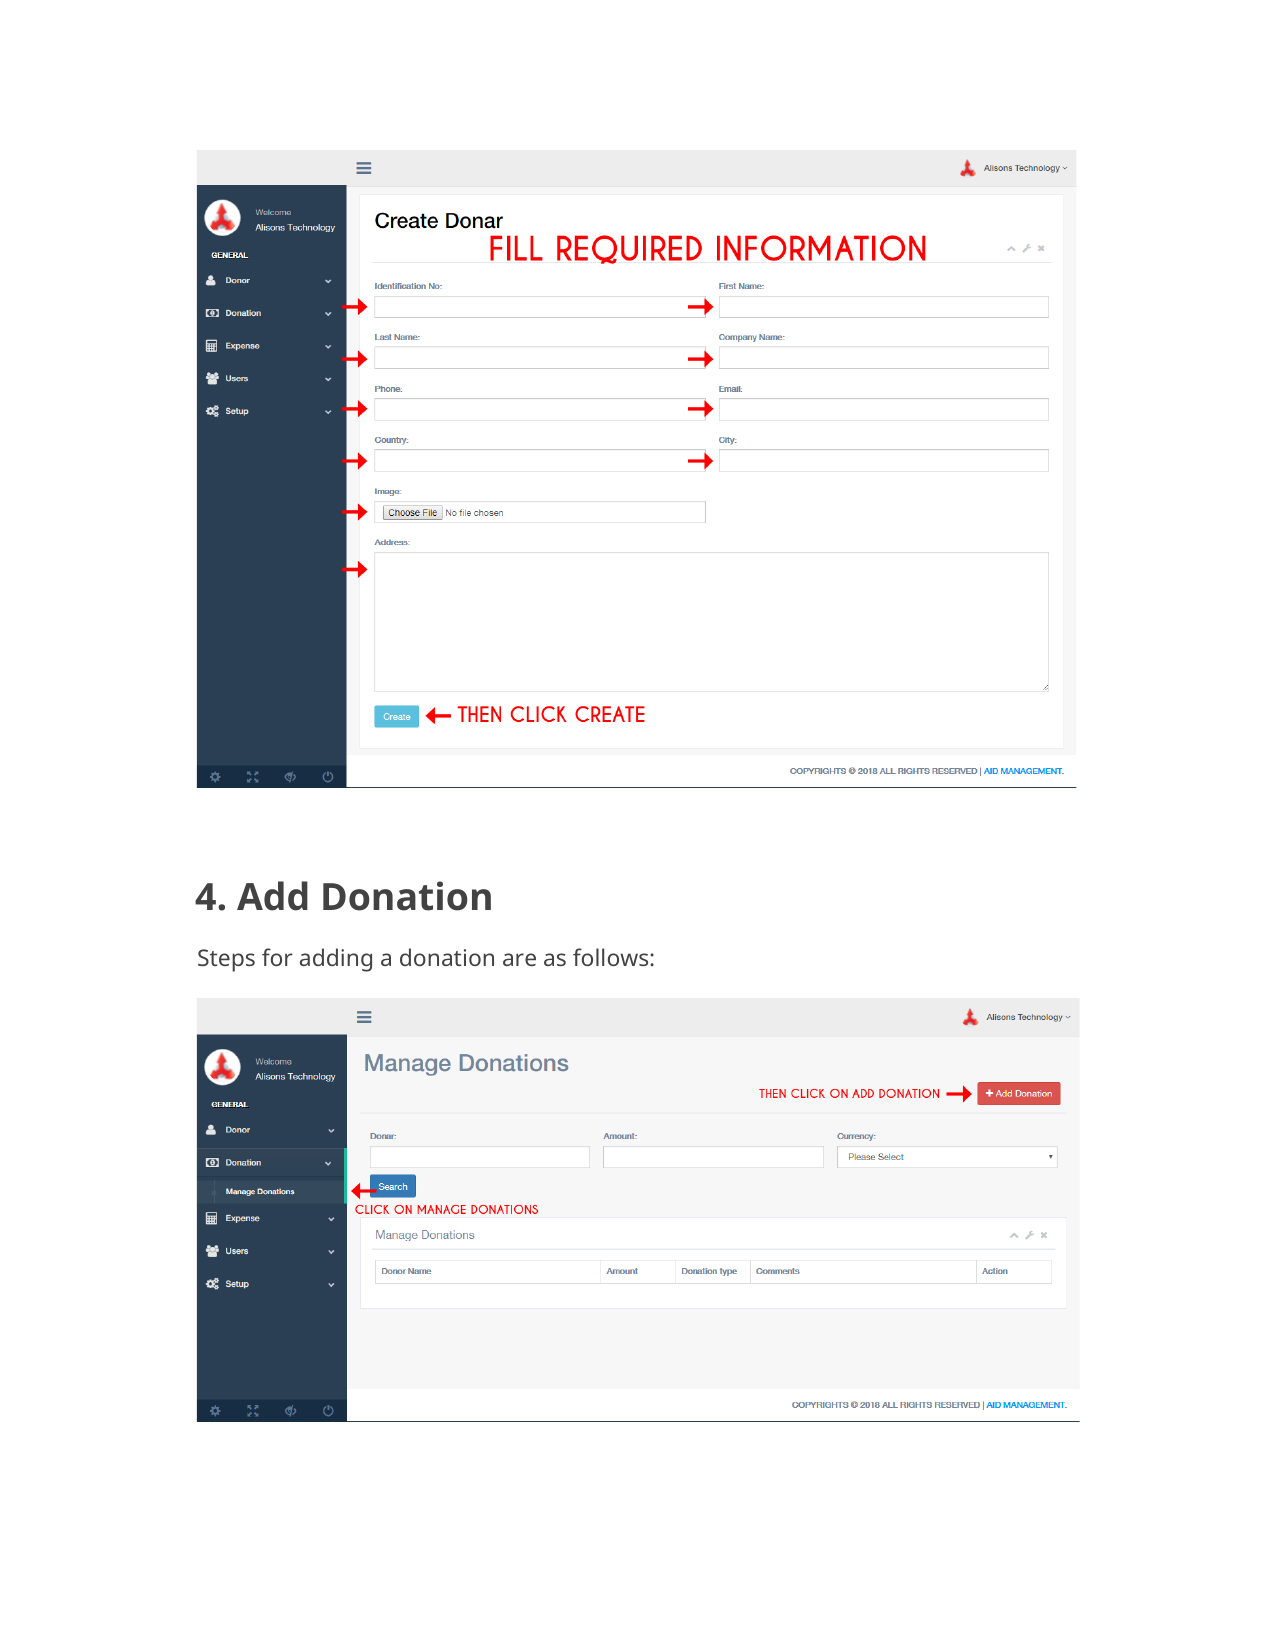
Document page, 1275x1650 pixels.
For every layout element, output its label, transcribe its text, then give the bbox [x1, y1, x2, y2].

text Steps for adding a donation are as follows: [197, 942, 1131, 973]
picture [196, 150, 1077, 788]
picture [196, 998, 1080, 1422]
subtitle 4. Add Donation [195, 870, 1084, 921]
